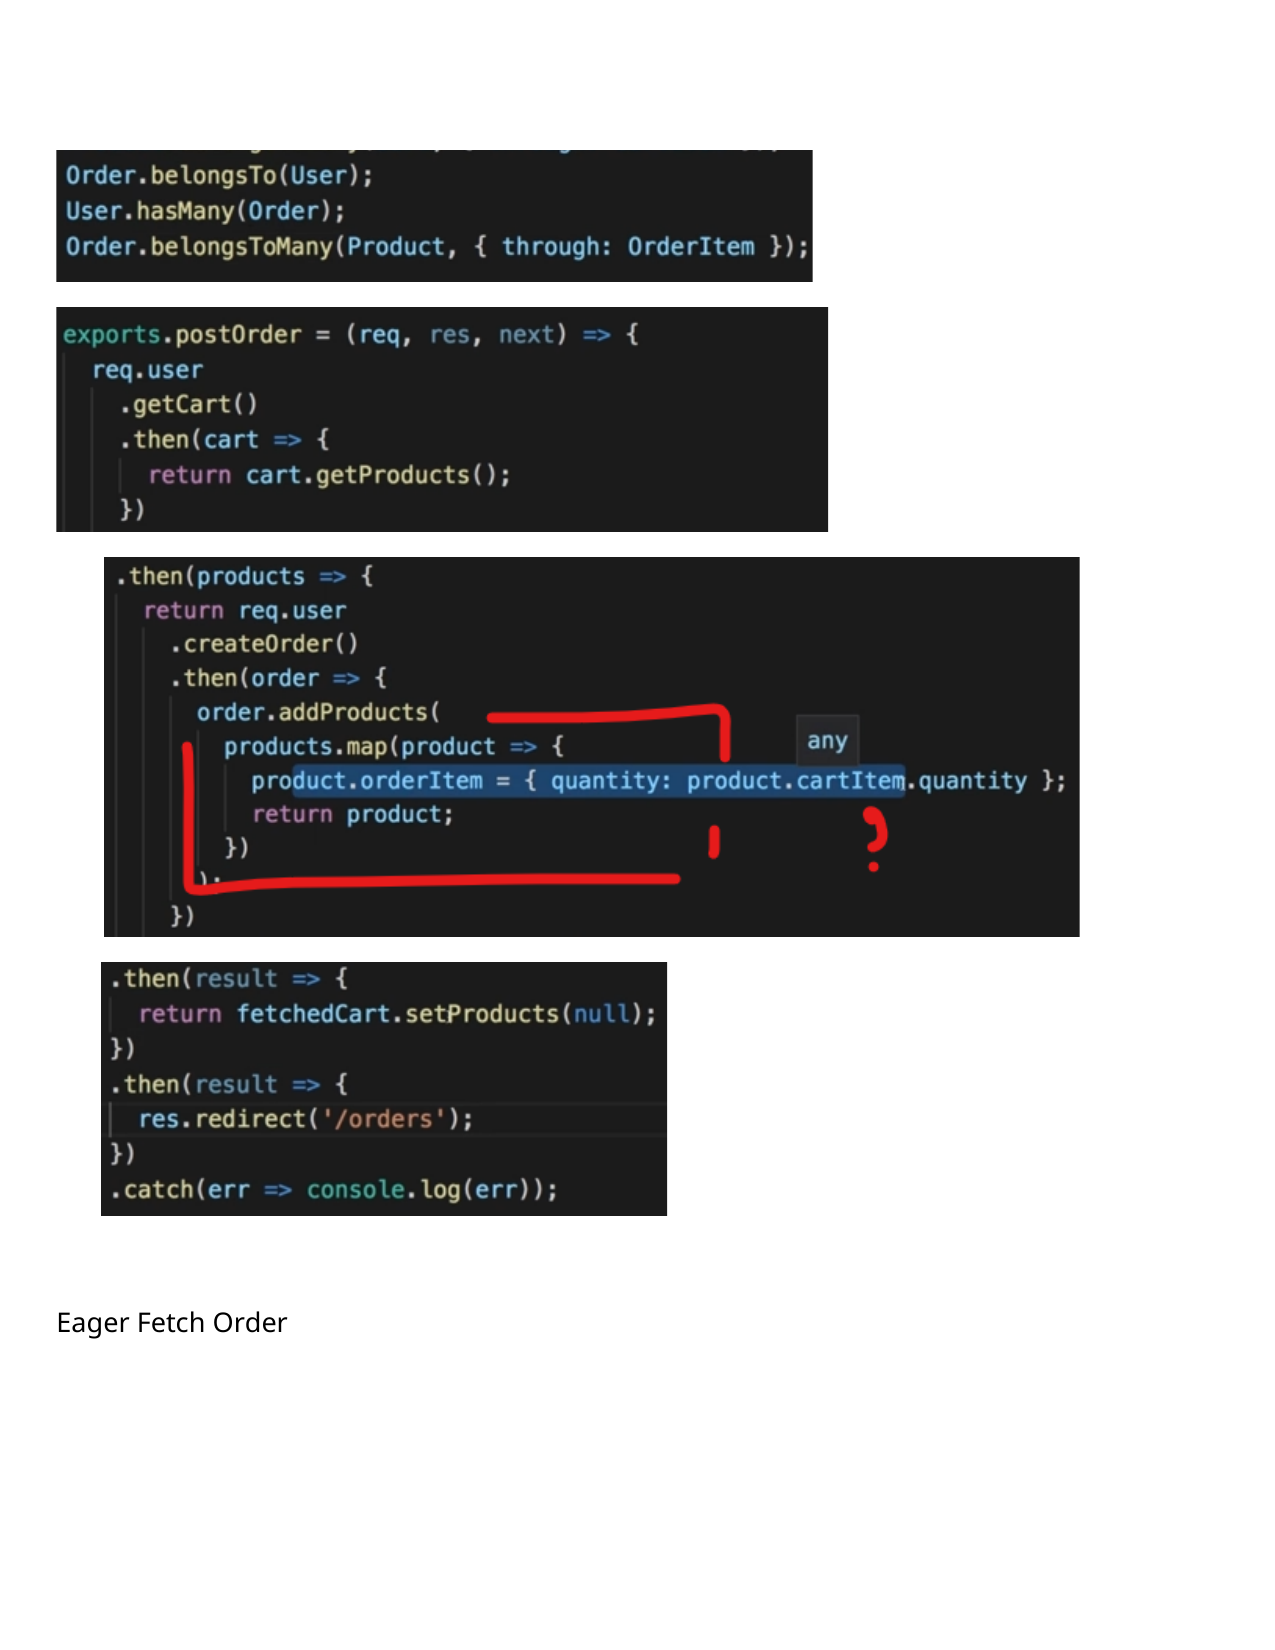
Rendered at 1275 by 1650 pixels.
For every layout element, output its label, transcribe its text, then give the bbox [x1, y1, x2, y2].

picture [104, 557, 1080, 937]
picture [56, 307, 829, 532]
picture [56, 150, 813, 282]
text Eager Fetch Order [56, 1304, 1125, 1341]
picture [101, 962, 668, 1216]
